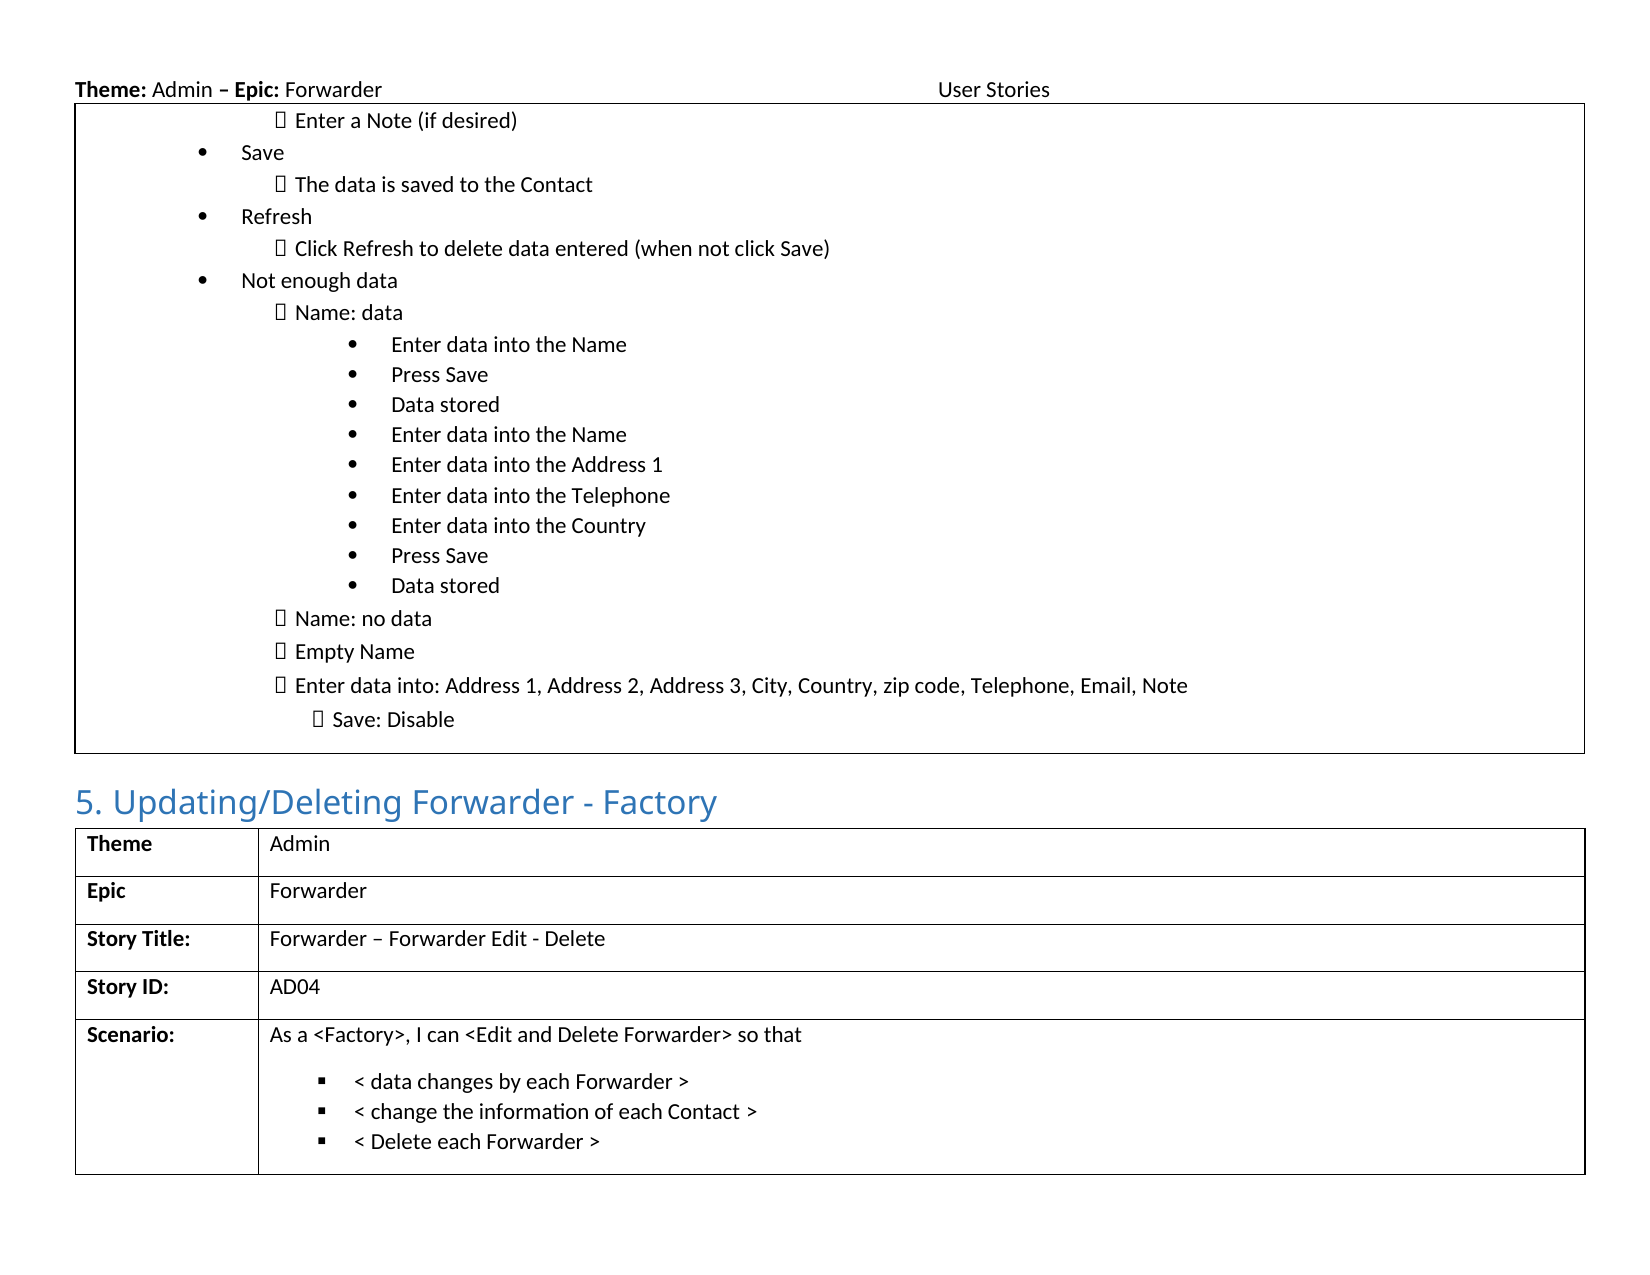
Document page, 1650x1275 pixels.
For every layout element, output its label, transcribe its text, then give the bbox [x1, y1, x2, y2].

table_cell Forwarder [259, 877, 1584, 923]
table_cell AD04 [259, 972, 1584, 1019]
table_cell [76, 104, 1584, 753]
table_header Theme [76, 829, 258, 876]
table_cell Forwarder – Forwarder Edit - Delete [259, 925, 1584, 971]
table_header Admin [259, 829, 1584, 876]
table_cell Story Title: [76, 925, 258, 971]
table_cell Story ID: [76, 972, 258, 1019]
subtitle Updating/Deleting Forwarder - Factory [75, 779, 1575, 824]
table_cell As a <Factory>, I can <Edit and Delete Forwarder> so that < data changes by each Forwarder > < change the information of each Contact > < Delete each Forwarder > [259, 1020, 1584, 1174]
table_cell Scenario: [76, 1020, 258, 1174]
table_cell Epic [76, 877, 258, 923]
